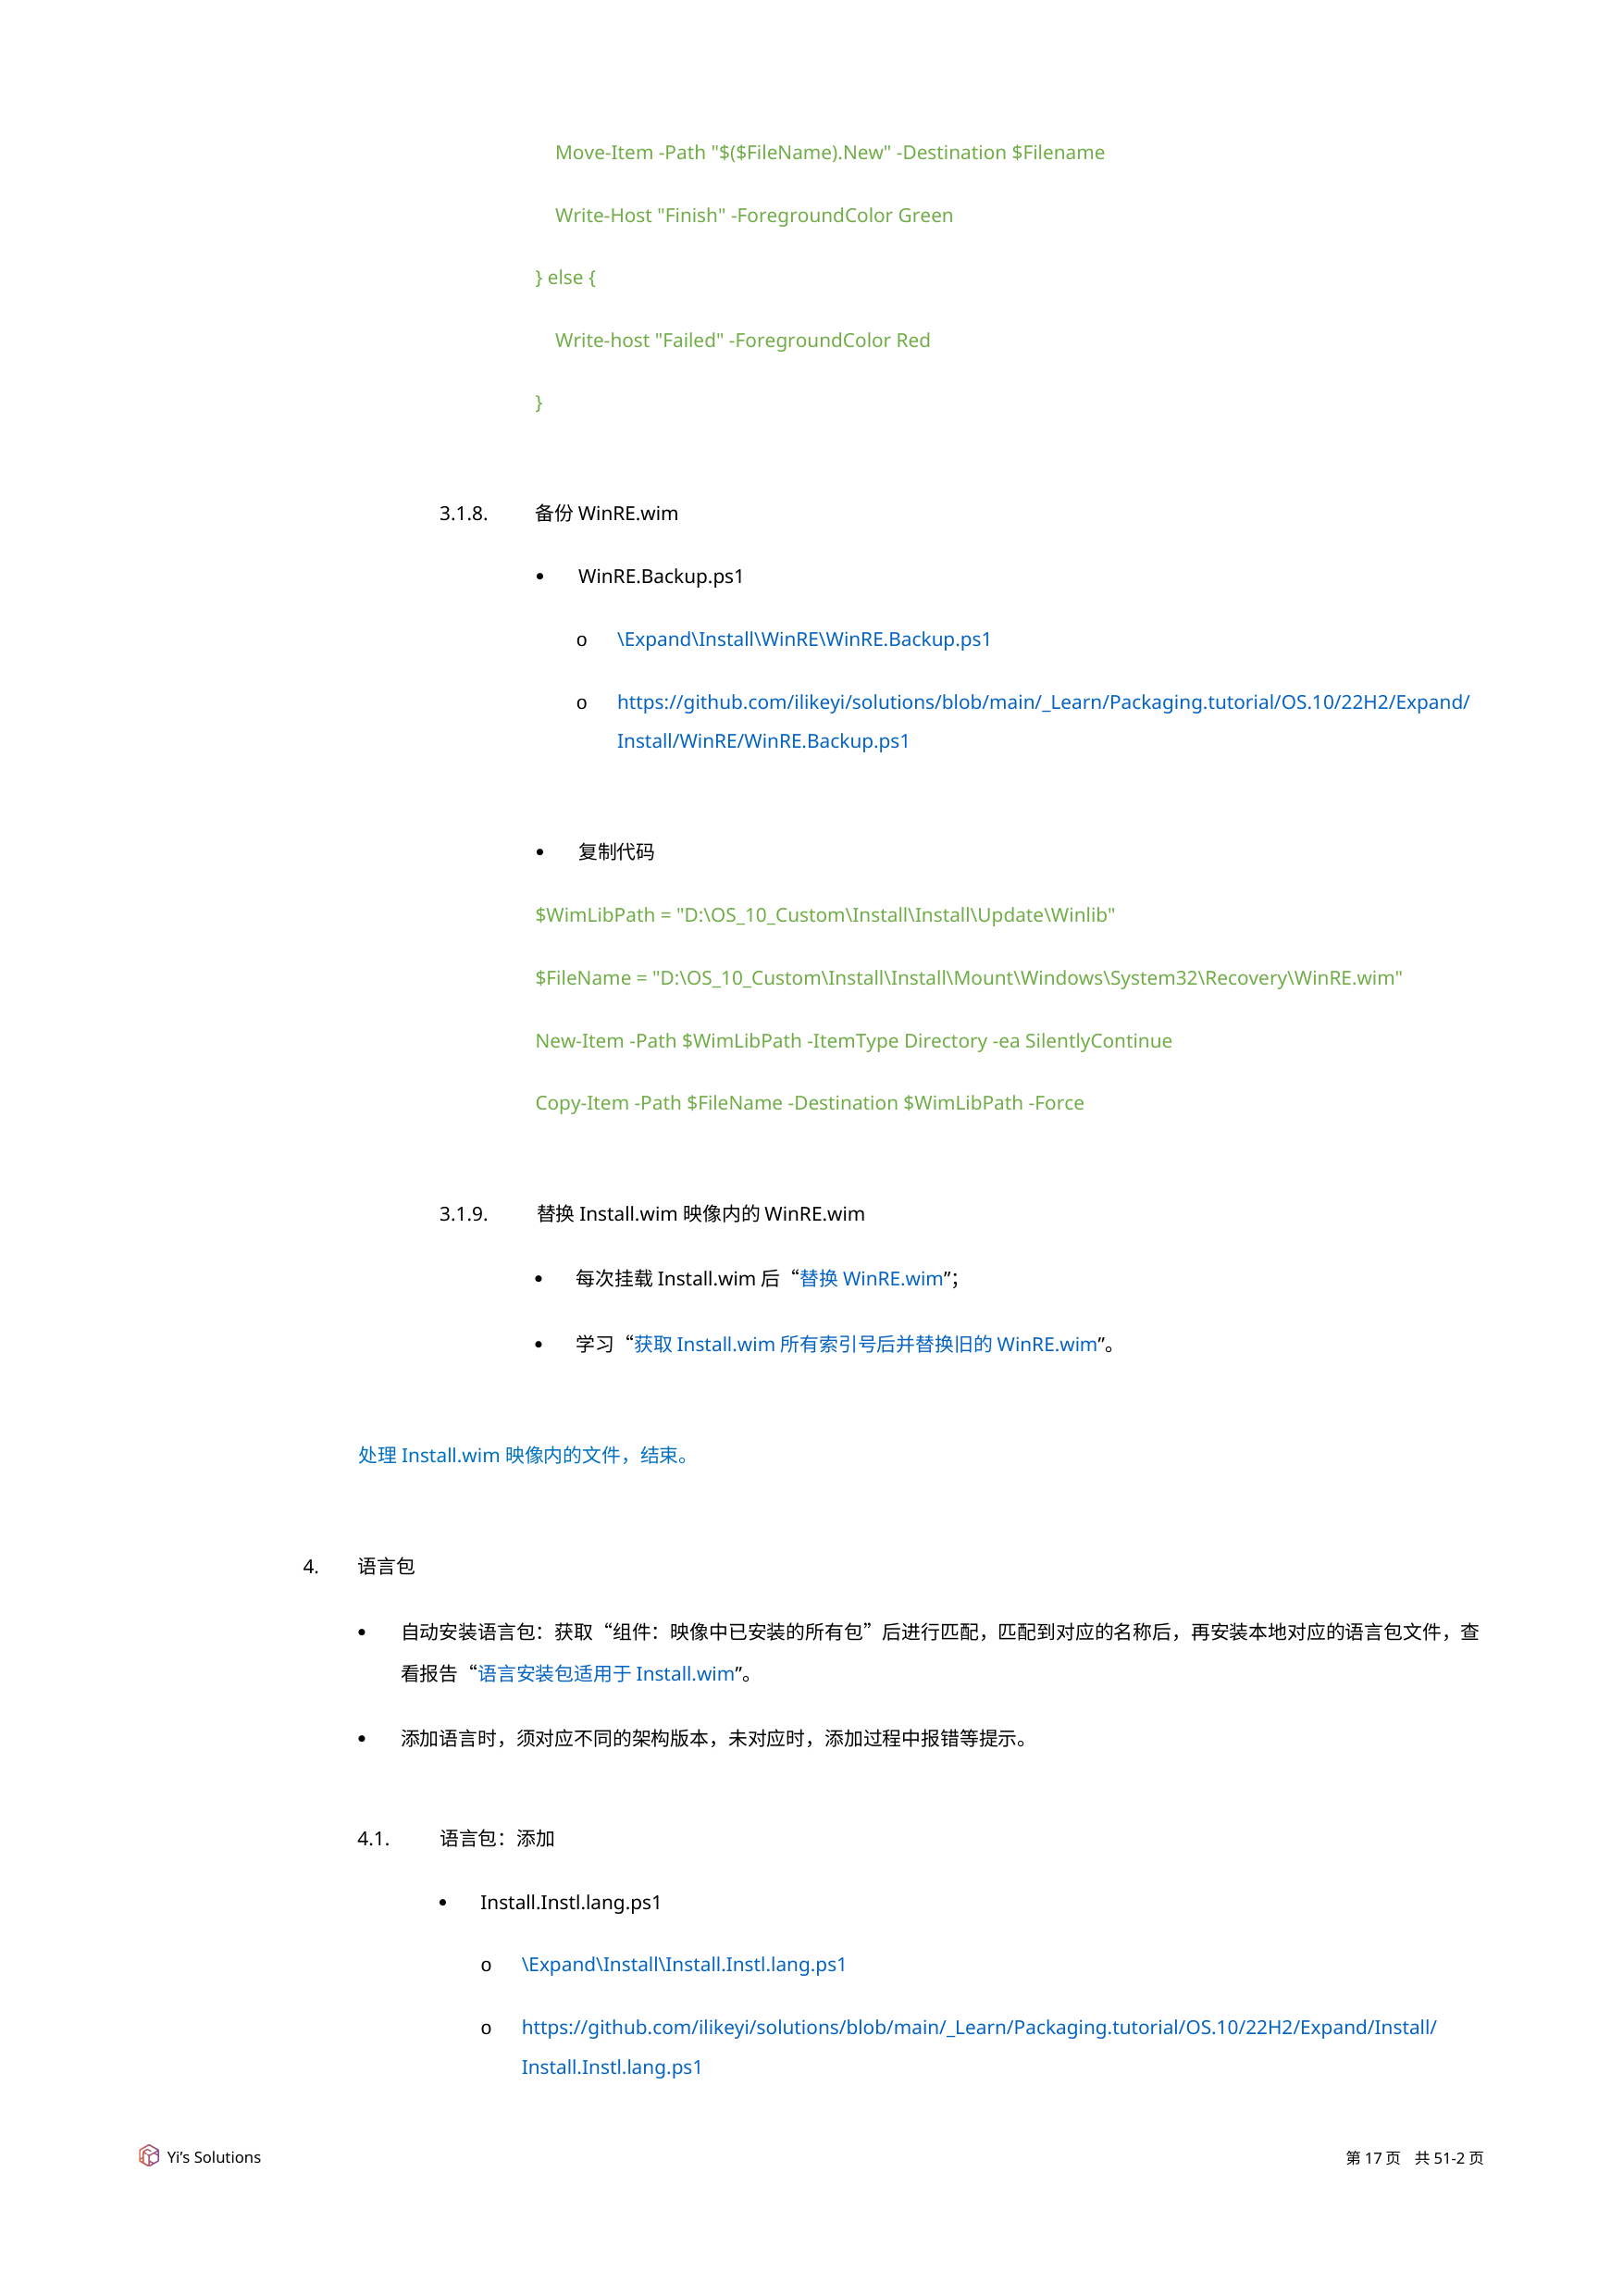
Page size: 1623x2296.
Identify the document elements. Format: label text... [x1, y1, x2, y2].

text $FileName = "D:\OS_10_Custom\Install\Install\Mount\Windows\System32\Recovery\WinRE.wim" [535, 964, 1484, 991]
subtitle 语言包：添加 [357, 1824, 1484, 1852]
list WinRE.Backup.ps1 [537, 563, 1484, 590]
list https://github.com/ilikeyi/solutions/blob/main/_Learn/Packaging.tutorial/OS.10/22H2/Expand/Install/Install.Instl.lang.ps1 [480, 2014, 1484, 2079]
list \Expand\Install\WinRE\WinRE.Backup.ps1 [576, 626, 1484, 652]
text } [535, 389, 1484, 416]
text Write-Host "Finish" -ForegroundColor Green [535, 202, 1484, 228]
subtitle 备份 WinRE.wim [440, 498, 1484, 526]
text 处理 Install.wim 映像内的文件，结束。 [358, 1440, 1484, 1468]
list 复制代码 [537, 837, 1484, 864]
subtitle 替换 Install.wim 映像内的 WinRE.wim [440, 1198, 1484, 1226]
list 学习“获取 Install.wim 所有索引号后并替换旧的 WinRE.wim”。 [535, 1329, 1484, 1357]
text } else { [535, 264, 1484, 291]
text Move-Item -Path "$($FileName).New" -Destination $Filename [535, 139, 1484, 165]
text Copy-Item -Path $FileName -Destination $WimLibPath -Force [535, 1089, 1484, 1116]
list 每次挂载 Install.wim 后“替换 WinRE.wim”； [535, 1263, 1484, 1292]
list https://github.com/ilikeyi/solutions/blob/main/_Learn/Packaging.tutorial/OS.10/22H2/Expand/Install/WinRE/WinRE.Backup.ps1 [576, 689, 1484, 754]
picture [139, 2144, 159, 2166]
list Install.Instl.lang.ps1 [440, 1889, 1484, 1915]
list 自动安装语言包：获取“组件：映像中已安装的所有包”后进行匹配，匹配到对应的名称后，再安装本地对应的语言包文件，查看报告“语言安装包适用于 Install.wim”。 [358, 1617, 1484, 1687]
text Write-host "Failed" -ForegroundColor Red [535, 327, 1484, 353]
text $WimLibPath = "D:\OS_10_Custom\Install\Install\Update\Winlib" [535, 901, 1484, 928]
subtitle 语言包 [303, 1552, 1484, 1580]
list \Expand\Install\Install.Instl.lang.ps1 [480, 1951, 1484, 1978]
list 添加语言时，须对应不同的架构版本，未对应时，添加过程中报错等提示。 [358, 1724, 1484, 1752]
text New-Item -Path $WimLibPath -ItemType Directory -ea SilentlyContinue [535, 1027, 1484, 1053]
